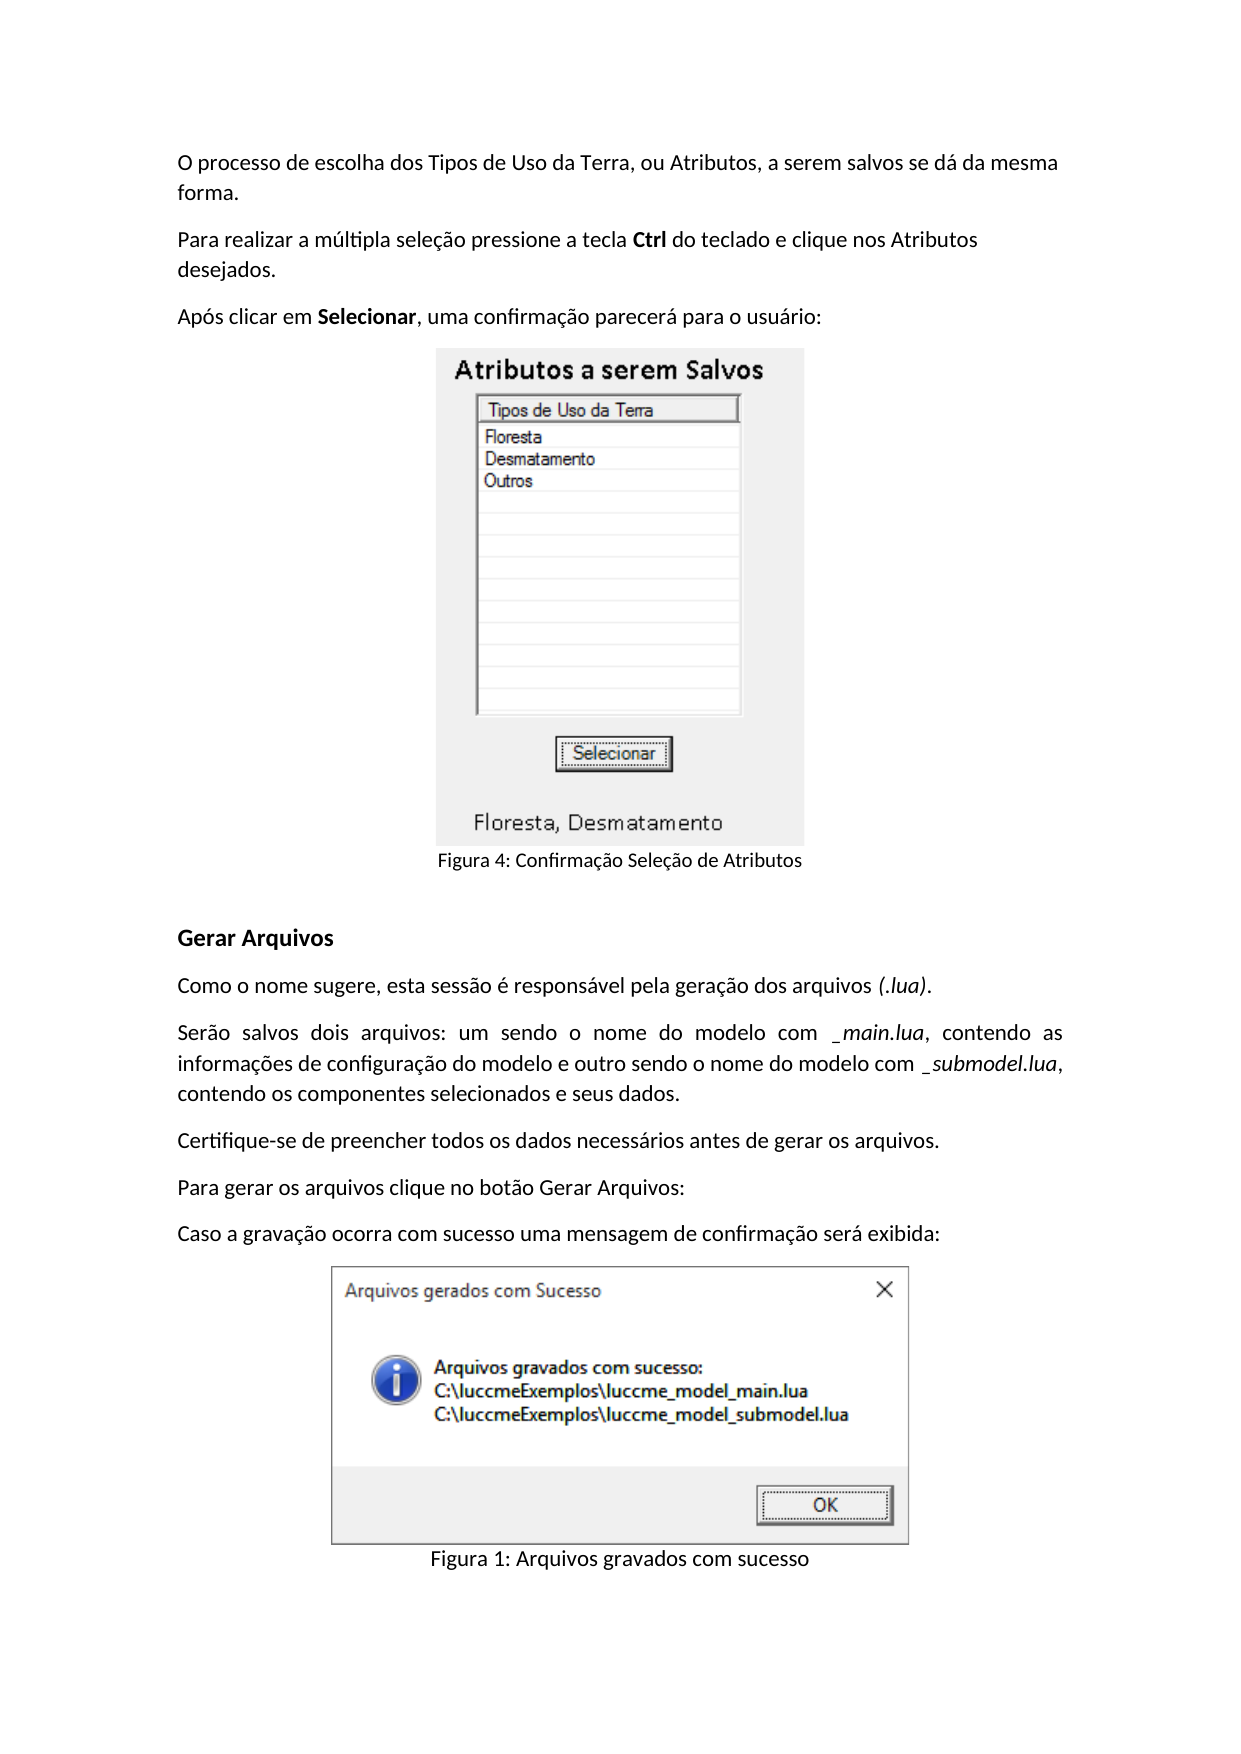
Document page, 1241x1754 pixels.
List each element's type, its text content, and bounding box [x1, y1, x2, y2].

text Serão salvos dois arquivos: um sendo o nome do modelo com _main.lua, contendo as informações de configuração do modelo e outro sendo o nome do modelo com _submodel.lua, contendo os componentes selecionados e seus dados. [177, 1018, 1063, 1107]
text Figura 1: Arquivos gravados com sucesso [177, 1544, 1063, 1572]
text Certifique-se de preencher todos os dados necessários antes de gerar os arquivos. [177, 1126, 1063, 1154]
text Caso a gravação ocorra com sucesso uma mensagem de confirmação será exibida: [177, 1219, 1063, 1247]
picture [435, 348, 805, 846]
text Para realizar a múltipla seleção pressione a tecla Ctrl do teclado e clique nos Atributos desejados. [177, 225, 1063, 283]
list Figura 4: Confirmação Seleção de Atributos [177, 848, 1063, 873]
text O processo de escolha dos Tipos de Uso da Terra, ou Atributos, a serem salvos se dá da mesma forma. [177, 148, 1063, 206]
text Como o nome sugere, esta sessão é responsável pela geração dos arquivos (.lua). [177, 972, 1063, 999]
picture [331, 1266, 910, 1545]
text Gerar Arquivos [177, 922, 1063, 952]
text Para gerar os arquivos clique no botão Gerar Arquivos: [177, 1173, 1063, 1201]
text Após clicar em Selecionar, uma confirmação parecerá para o usuário: [177, 302, 1063, 330]
